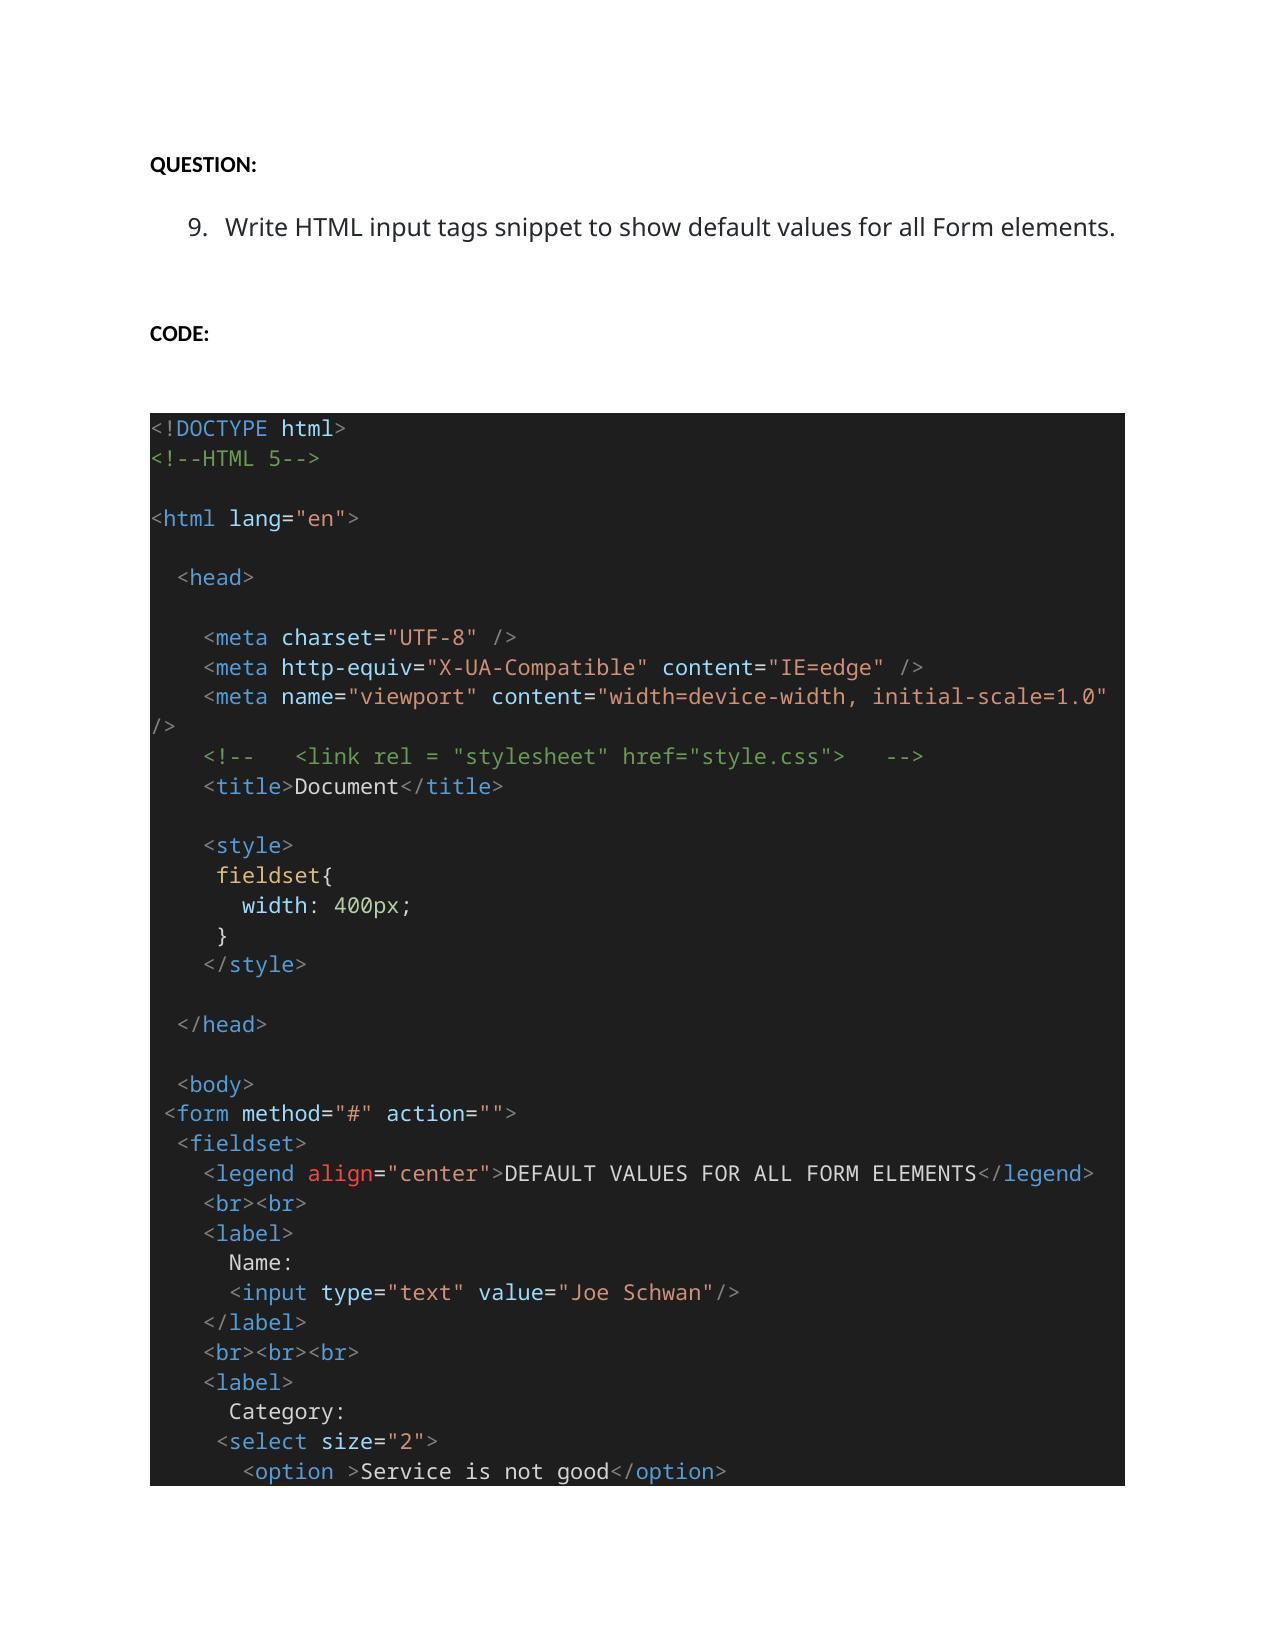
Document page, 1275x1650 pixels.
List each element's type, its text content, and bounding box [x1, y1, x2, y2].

text </label> [150, 1307, 1125, 1337]
text </head> [150, 1009, 1125, 1039]
list Write HTML input tags snippet to show default values for all Form elements. [187, 209, 1125, 243]
text Category: [150, 1396, 1125, 1426]
text <legend align="center">DEFAULT VALUES FOR ALL FORM ELEMENTS</legend> [150, 1158, 1125, 1188]
text QUESTION: [150, 150, 1125, 178]
text <title>Document</title> [150, 771, 1125, 801]
text <br><br> [150, 1188, 1125, 1218]
text CODE: [150, 319, 1125, 347]
text <input type="text" value="Joe Schwan"/> [150, 1277, 1125, 1307]
text <meta name="viewport" content="width=device-width, initial-scale=1.0" /> [150, 681, 1125, 741]
text </style> [150, 949, 1125, 979]
text <option >Service is not good</option> [150, 1456, 1125, 1486]
text <form method="#" action=""> [150, 1098, 1125, 1128]
text <!DOCTYPE html> [150, 413, 1125, 443]
text width: 400px; [150, 890, 1125, 920]
text <fieldset> [150, 1128, 1125, 1158]
text fieldset{ [150, 860, 1125, 890]
text <body> [150, 1069, 1125, 1098]
text } [150, 920, 1125, 949]
text <!--HTML 5--> [150, 443, 1125, 473]
text <head> [150, 562, 1125, 592]
text Name: [150, 1247, 1125, 1277]
text <style> [150, 830, 1125, 860]
text <br><br><br> [150, 1337, 1125, 1367]
text <html lang="en"> [150, 503, 1125, 532]
text <meta charset="UTF-8" /> [150, 622, 1125, 652]
text <label> [150, 1367, 1125, 1396]
text <meta http-equiv="X-UA-Compatible" content="IE=edge" /> [150, 652, 1125, 681]
text <label> [150, 1218, 1125, 1247]
text <select size="2"> [150, 1426, 1125, 1456]
text <!-- <link rel = "stylesheet" href="style.css"> --> [150, 741, 1125, 771]
